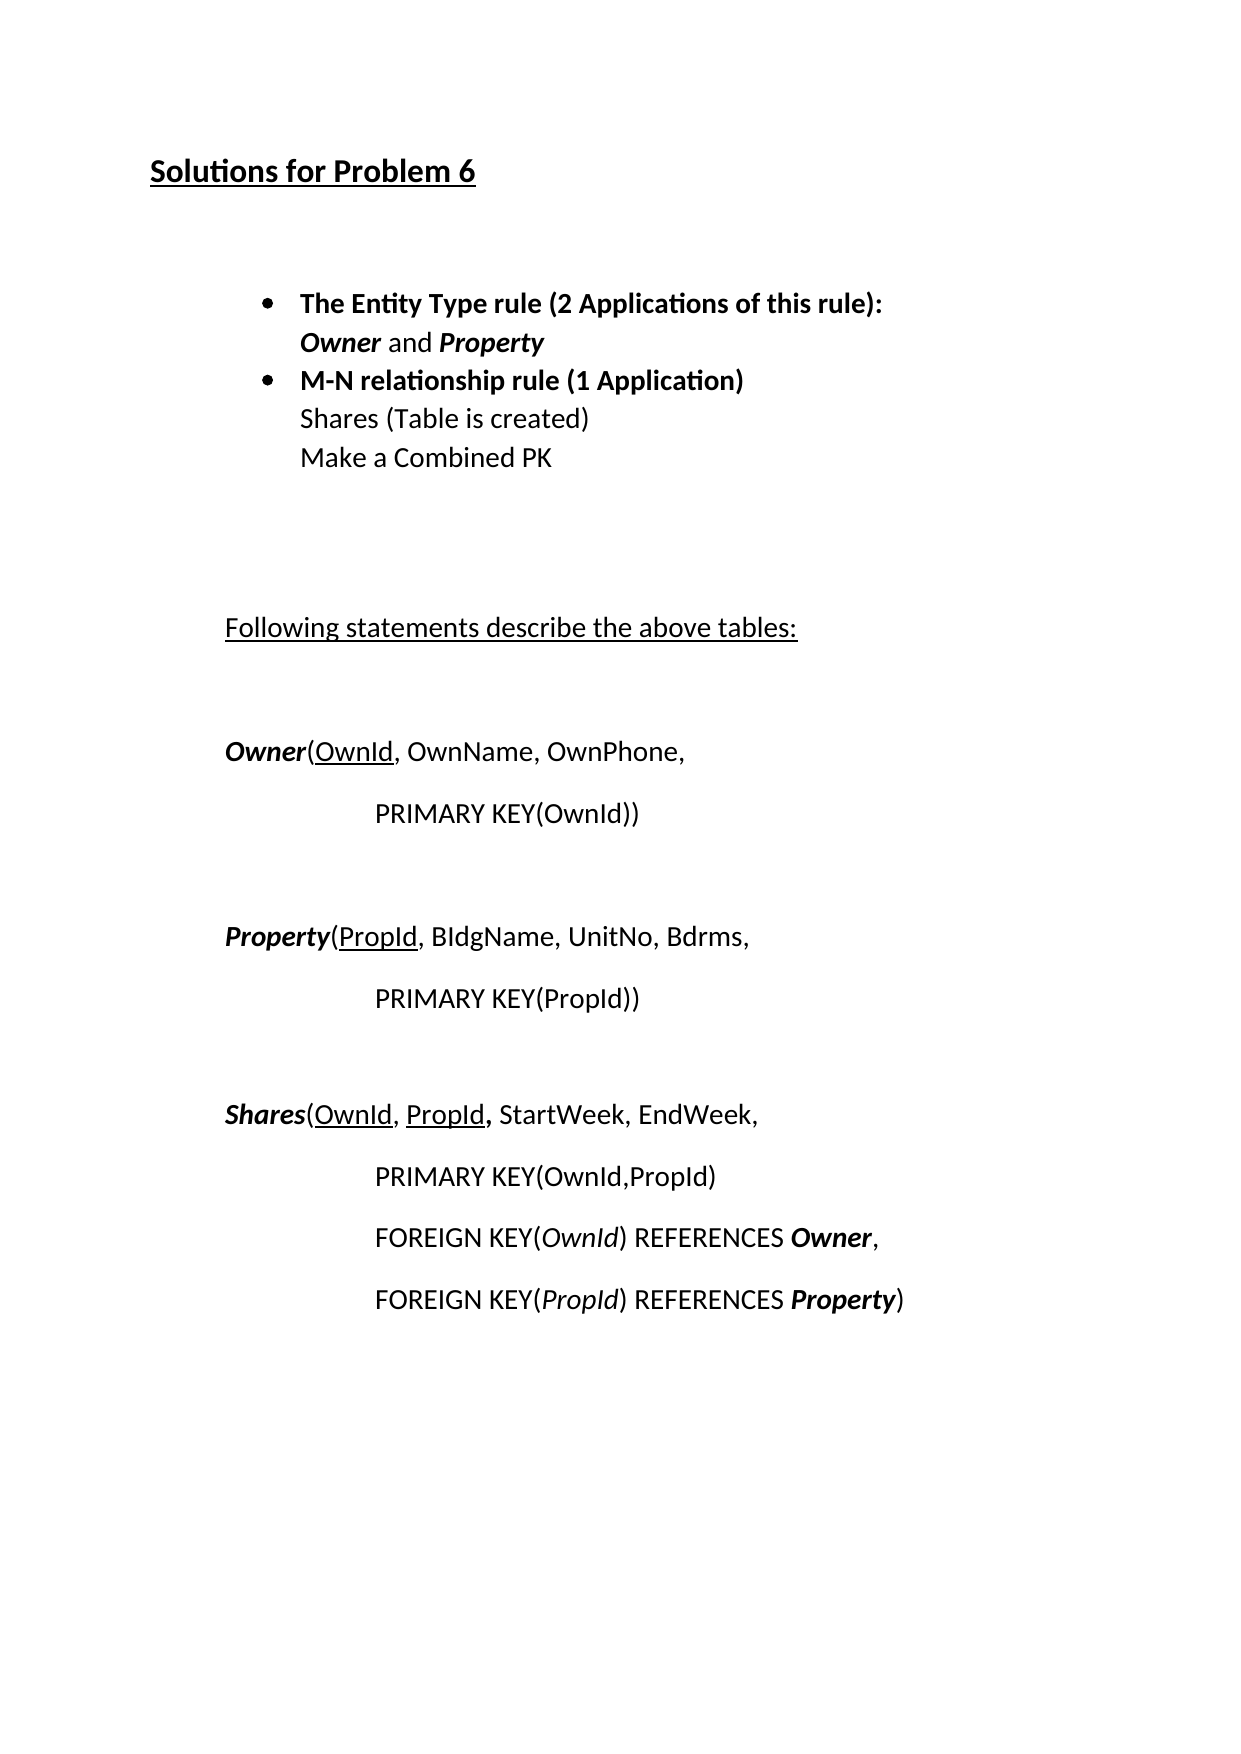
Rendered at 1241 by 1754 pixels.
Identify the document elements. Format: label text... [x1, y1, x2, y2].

text PRIMARY KEY(PropId)) [150, 980, 1090, 1016]
text Shares(OwnId, PropId, StartWeek, EndWeek, [150, 1096, 1090, 1132]
list The Entity Type rule (2 Applications of this rule): [262, 285, 1090, 321]
text Solutions for Problem 6 [150, 150, 1090, 191]
text FOREIGN KEY(PropId) REFERENCES Property) [150, 1281, 1090, 1317]
list Shares (Table is created) [300, 401, 1090, 436]
text PRIMARY KEY(OwnId,PropId) [150, 1158, 1090, 1193]
text PRIMARY KEY(OwnId)) [150, 795, 1090, 830]
text Property(PropId, BIdgName, UnitNo, Bdrms, [150, 918, 1090, 954]
list Owner and Property [300, 324, 1090, 359]
text Owner(OwnId, OwnName, OwnPhone, [150, 733, 1090, 768]
text FOREIGN KEY(OwnId) REFERENCES Owner, [150, 1219, 1090, 1255]
text Following statements describe the above tables: [150, 609, 1090, 645]
list M-N relationship rule (1 Application) [262, 362, 1090, 398]
list Make a Combined PK [300, 439, 1090, 474]
